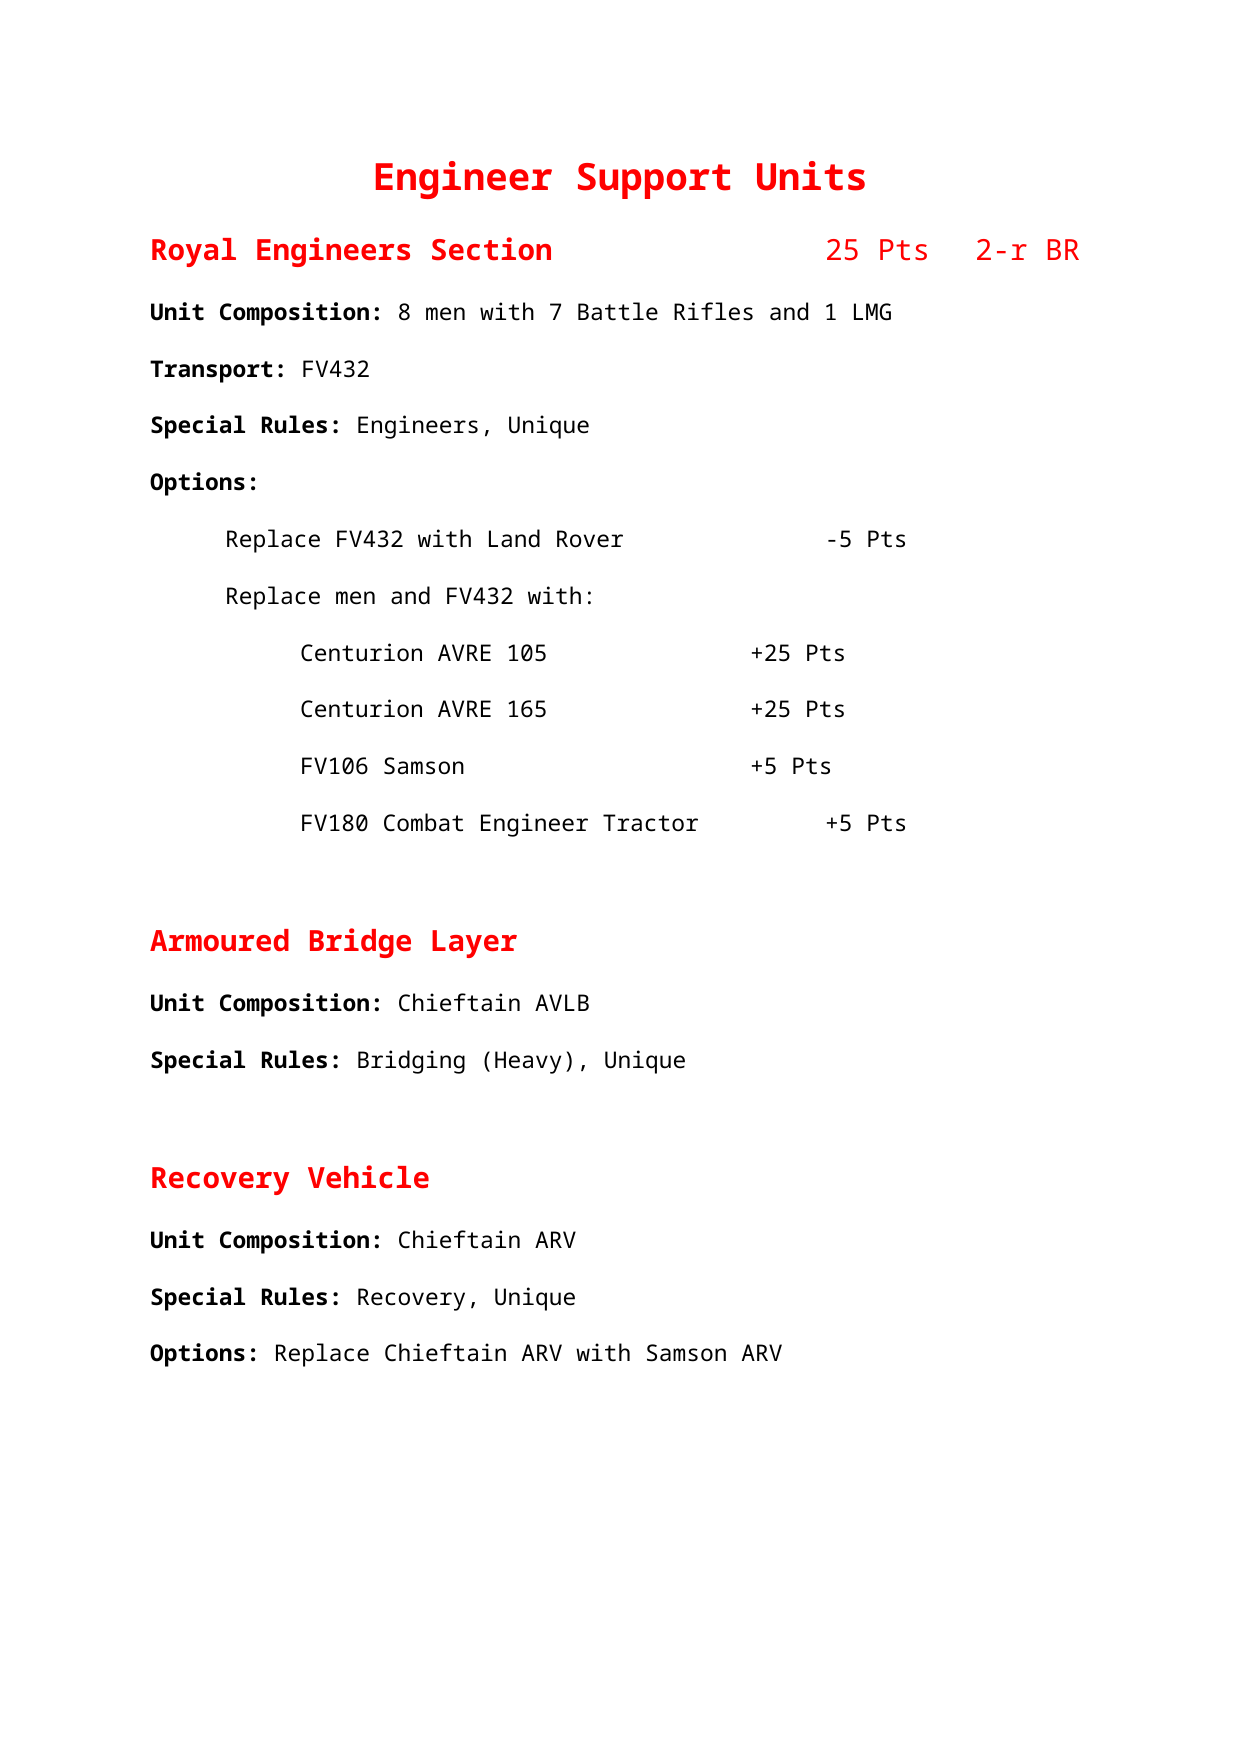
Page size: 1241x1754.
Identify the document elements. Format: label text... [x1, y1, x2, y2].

text Special Rules: Engineers, Unique [150, 409, 1090, 441]
text Replace men and FV432 with: [150, 580, 1090, 611]
text Recovery Vehicle [150, 1157, 1090, 1197]
text Options: [150, 466, 1090, 497]
text Engineer Support Units [150, 150, 1090, 201]
text Replace FV432 with Land Rover -5 Pts [150, 523, 1090, 554]
text Centurion AVRE 165 +25 Pts [150, 693, 1090, 724]
text FV106 Samson +5 Pts [150, 750, 1090, 781]
text Special Rules: Bridging (Heavy), Unique [150, 1044, 1090, 1075]
text Royal Engineers Section 25 Pts 2-r BR [150, 229, 1090, 269]
text Unit Composition: 8 men with 7 Battle Rifles and 1 LMG [150, 296, 1090, 327]
text Unit Composition: Chieftain ARV [150, 1224, 1090, 1255]
text Transport: FV432 [150, 353, 1090, 384]
text Special Rules: Recovery, Unique [150, 1280, 1090, 1312]
text Armoured Bridge Layer [150, 920, 1090, 960]
text FV180 Combat Engineer Tractor +5 Pts [150, 807, 1090, 838]
text Centurion AVRE 105 +25 Pts [150, 637, 1090, 668]
text Options: Replace Chieftain ARV with Samson ARV [150, 1337, 1090, 1368]
text Unit Composition: Chieftain AVLB [150, 987, 1090, 1018]
